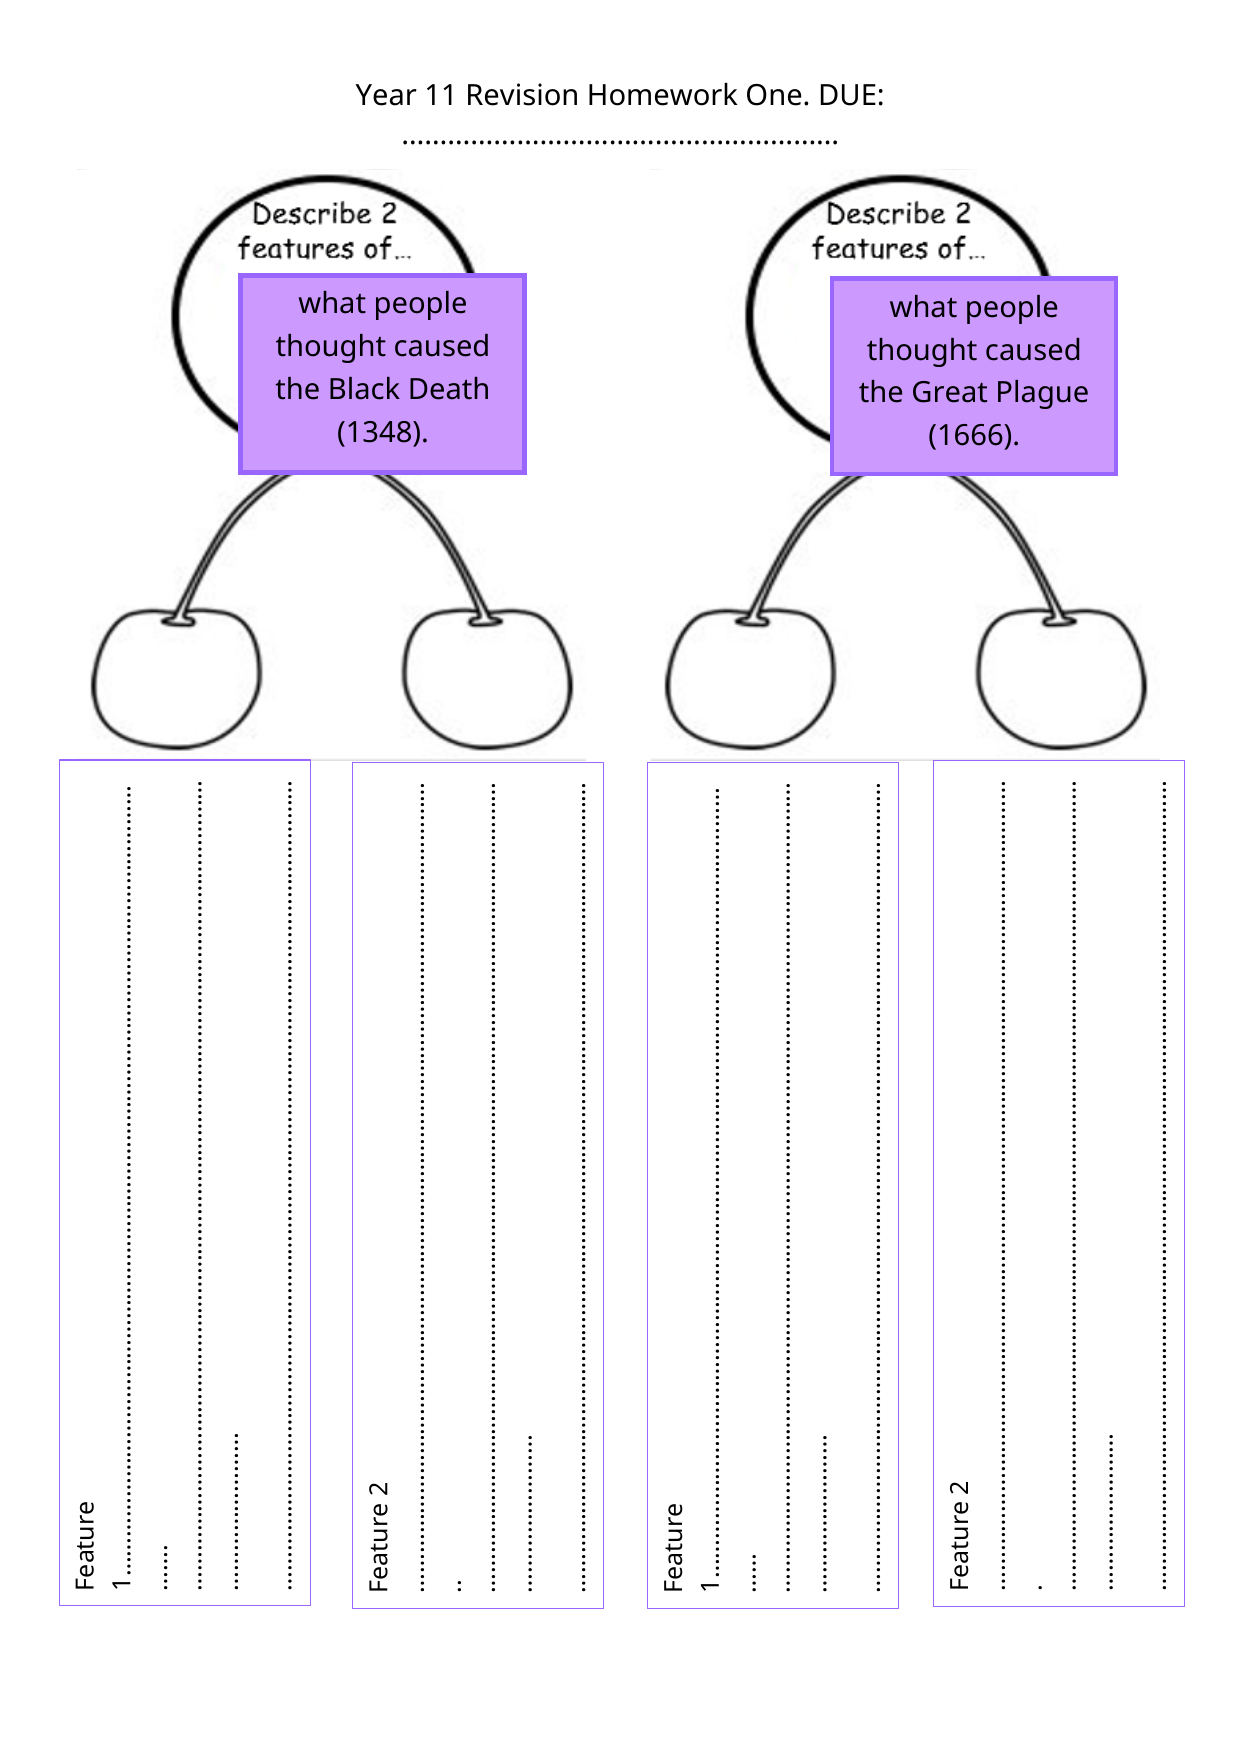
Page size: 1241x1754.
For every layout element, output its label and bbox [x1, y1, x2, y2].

picture [76, 169, 587, 761]
picture [650, 169, 1160, 761]
